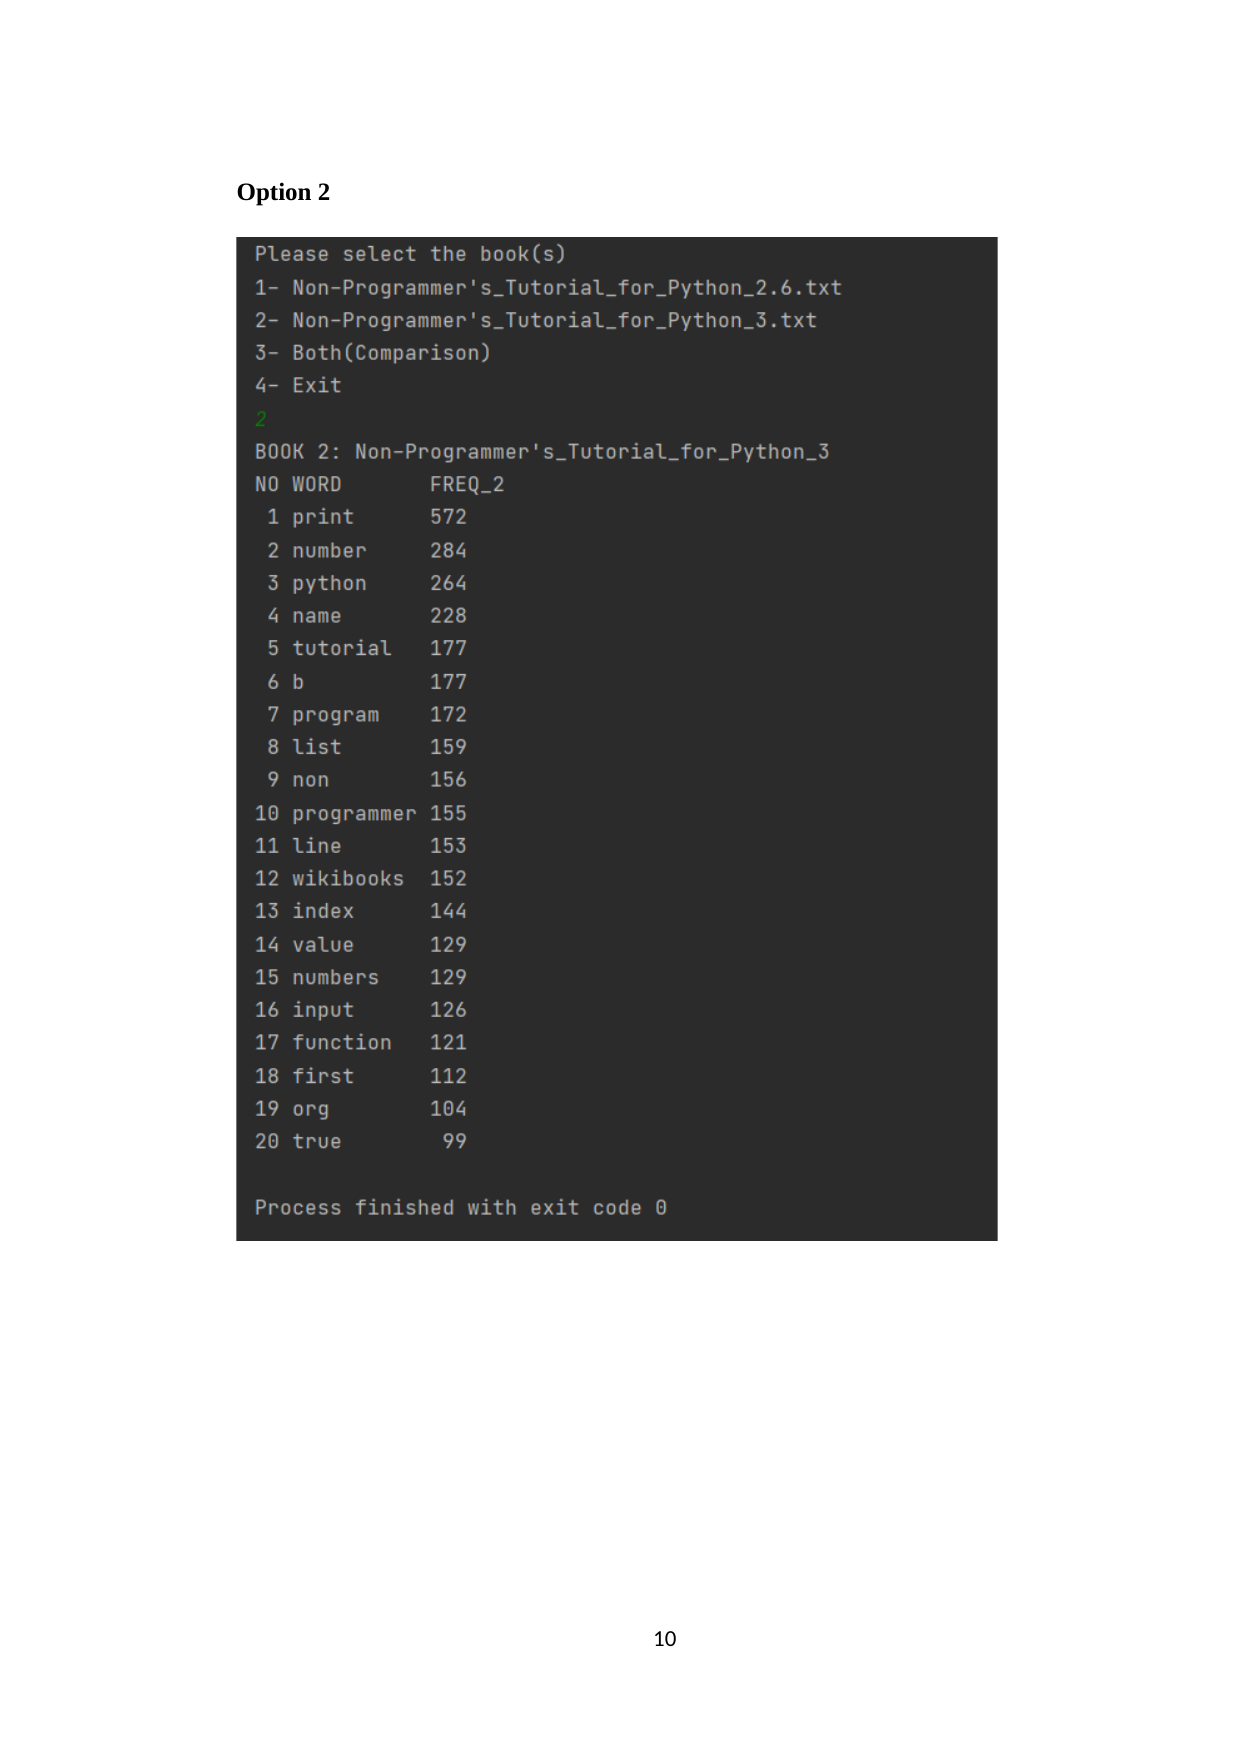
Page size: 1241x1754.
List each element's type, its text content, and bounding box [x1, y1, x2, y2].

text Option 2 [207, 177, 1093, 206]
picture [236, 237, 998, 1241]
